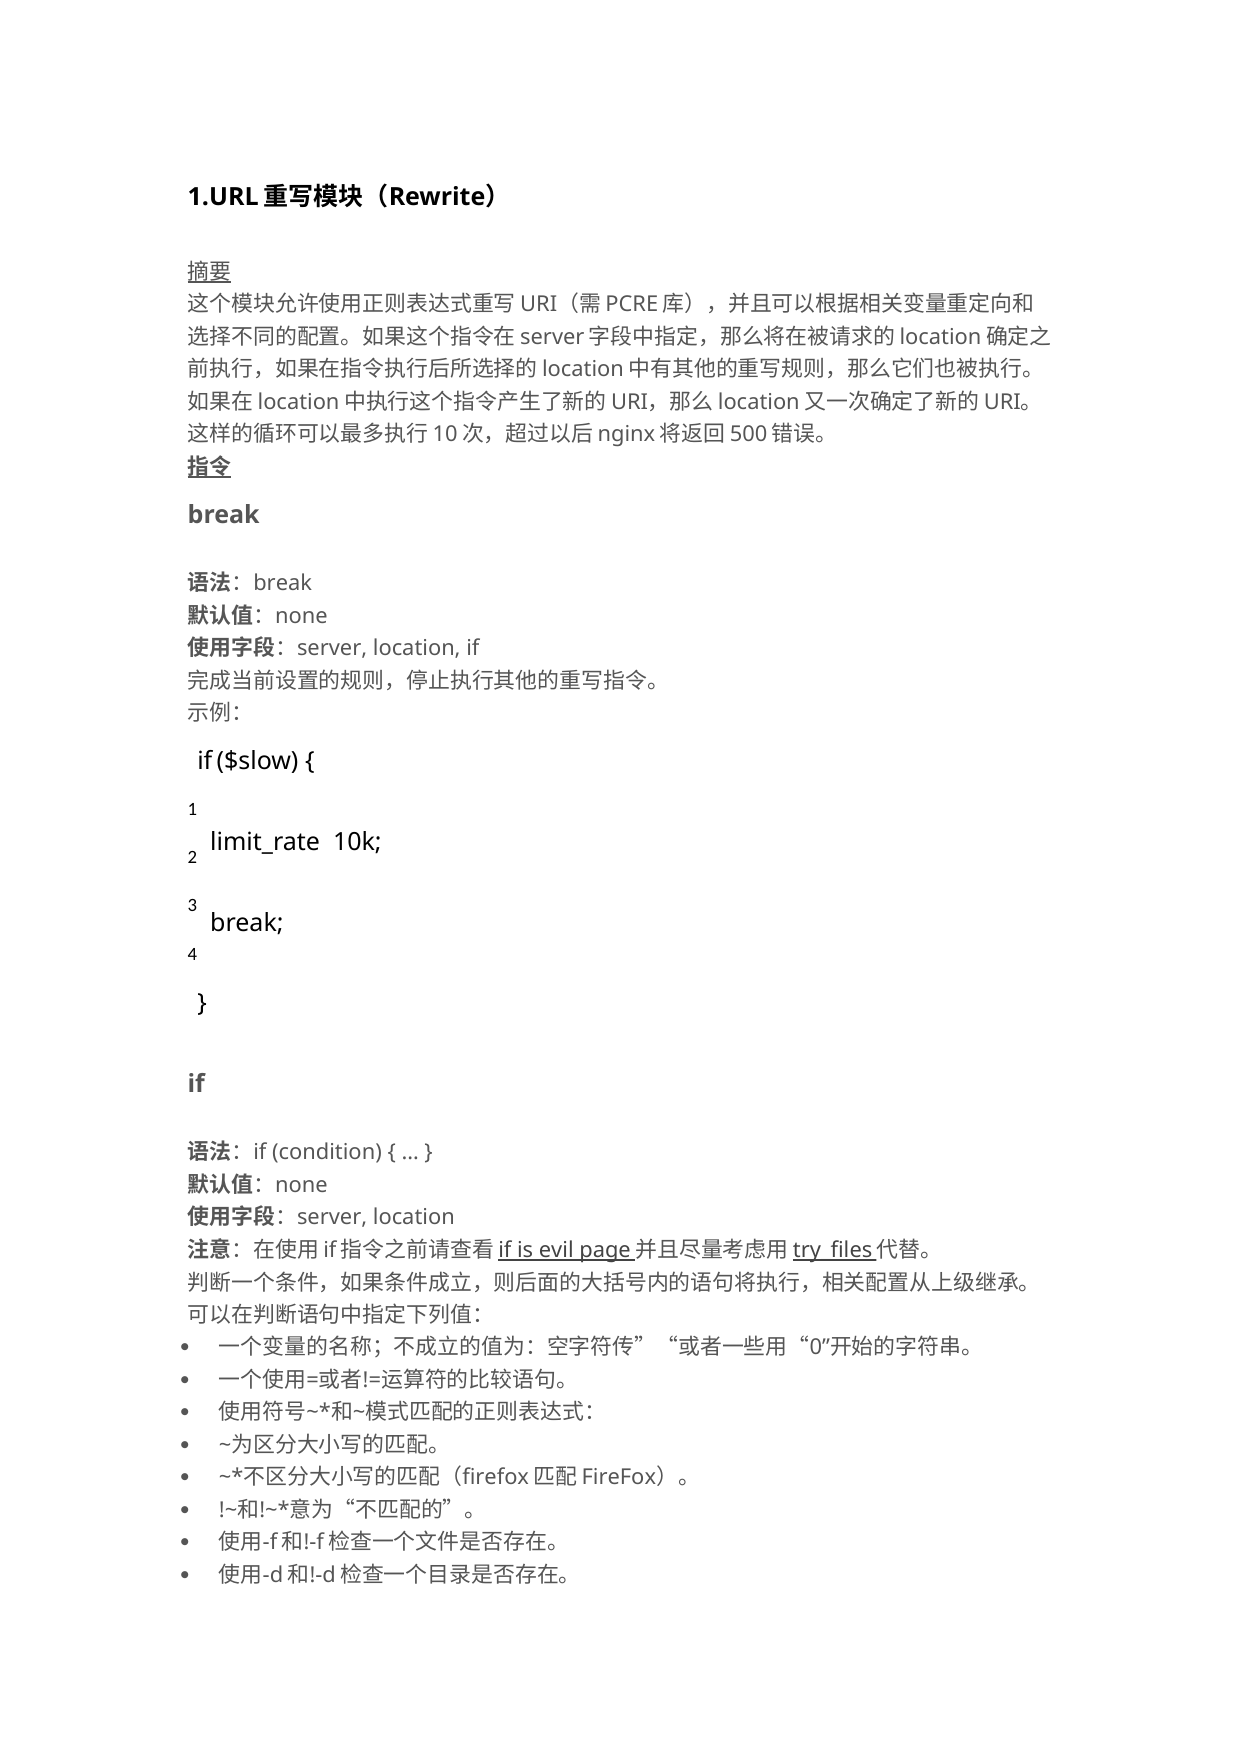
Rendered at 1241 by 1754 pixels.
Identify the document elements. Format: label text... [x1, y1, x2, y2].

list 一个使用=或者!=运算符的比较语句。 [181, 1362, 1053, 1394]
list 使用-f和!-f检查一个文件是否存在。 [181, 1524, 1053, 1557]
subtitle break [187, 481, 1053, 546]
list 使用符号~*和~模式匹配的正则表达式： [181, 1394, 1053, 1427]
subtitle 指令 [187, 448, 1053, 481]
text 语法：if (condition) { … } 默认值：none 使用字段：server, location 注意：在使用if指令之前请查看if is evil page并且尽量考虑用try_files代替。 判断一个条件，如果条件成立，则后面的大括号内的语句将执行，相关配置从上级继承。 可以在判断语句中指定下列值： [187, 1134, 1053, 1329]
table_header if ($slow) { limit_rate 10k; break; } [197, 728, 1053, 1050]
list !~和!~*意为“不匹配的”。 [181, 1492, 1053, 1524]
list ~为区分大小写的匹配。 [181, 1427, 1053, 1459]
list ~*不区分大小写的匹配（firefox匹配FireFox）。 [181, 1459, 1053, 1492]
text 摘要 [187, 253, 1053, 286]
text 语法：break 默认值：none 使用字段：server, location, if 完成当前设置的规则，停止执行其他的重写指令。 示例： [187, 565, 1053, 727]
subtitle 1.URL重写模块（Rewrite） [187, 162, 1053, 227]
list 一个变量的名称；不成立的值为：空字符传”“或者一些用“0”开始的字符串。 [181, 1329, 1053, 1362]
text 这个模块允许使用正则表达式重写URI（需PCRE库），并且可以根据相关变量重定向和选择不同的配置。如果这个指令在server字段中指定，那么将在被请求的location确定之前执行，如果在指令执行后所选择的location中有其他的重写规则，那么它们也被执行。如果在location中执行这个指令产生了新的URI，那么location又一次确定了新的URI。这样的循环可以最多执行10次，超过以后nginx将返回500错误。 [187, 286, 1053, 448]
subtitle if [187, 1050, 1053, 1115]
list 使用-d和!-d检查一个目录是否存在。 [181, 1557, 1053, 1589]
